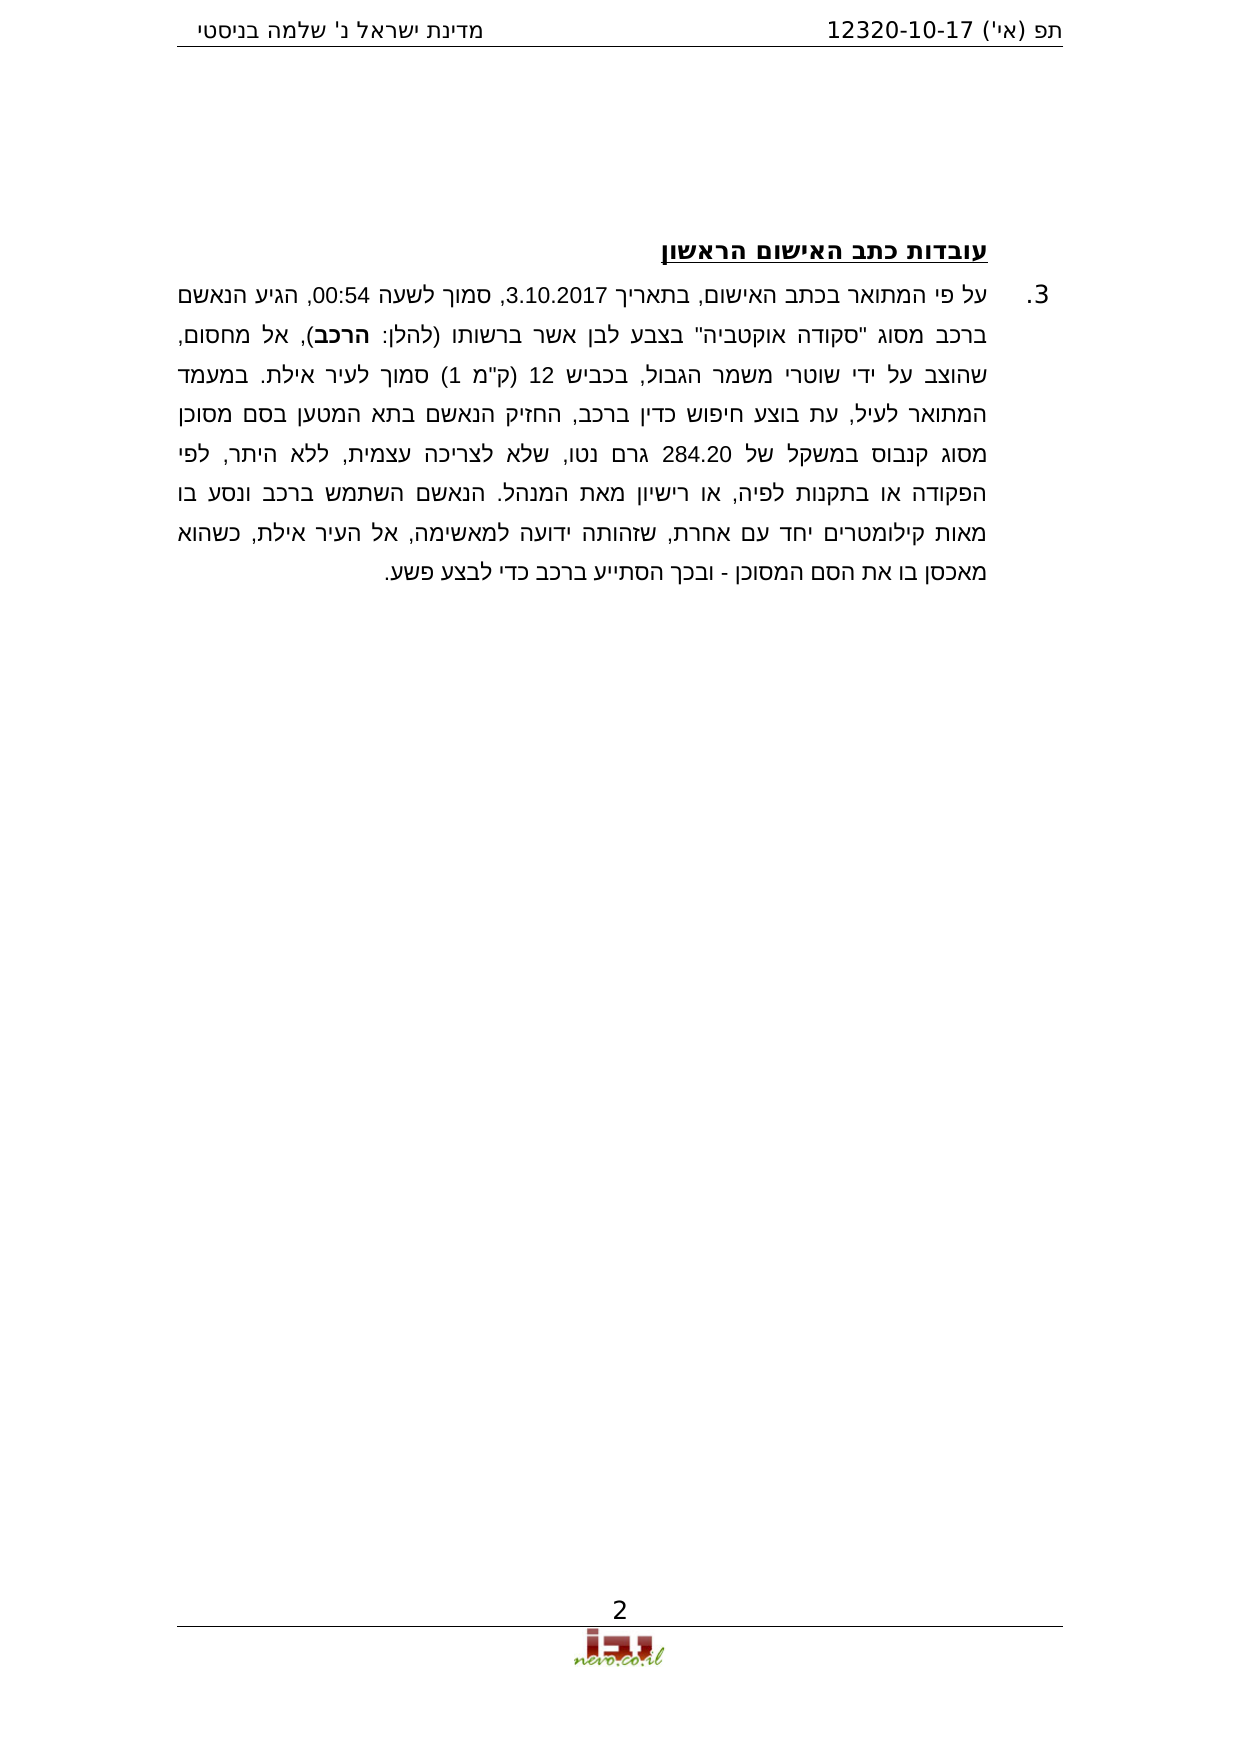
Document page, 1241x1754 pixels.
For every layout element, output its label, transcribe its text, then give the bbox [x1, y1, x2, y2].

text עובדות כתב האישום הראשון [177, 236, 1026, 266]
list על פי המתואר בכתב האישום, בתאריך 3.10.2017, סמוך לשעה 00:54, הגיע הנאשם ברכב מסוג "סקודה אוקטביה" בצבע לבן אשר ברשותו (להלן: הרכב), אל מחסום, שהוצב על ידי שוטרי משמר הגבול, בכביש 12 (ק"מ 1) סמוך לעיר אילת. במעמד המתואר לעיל, עת בוצע חיפוש כדין ברכב, החזיק הנאשם בתא המטען בסם מסוכן מסוג קנבוס במשקל של 284.20 גרם נטו, שלא לצריכה עצמית, ללא היתר, לפי הפקודה או בתקנות לפיה, או רישיון מאת המנהל. הנאשם השתמש ברכב ונסע בו מאות קילומטרים יחד עם אחרת, שזהותה ידועה למאשימה, אל העיר אילת, כשהוא מאכסן בו את הסם המסוכן - ובכך הסתייע ברכב כדי לבצע פשע. [177, 280, 1026, 586]
picture [574, 1628, 666, 1667]
